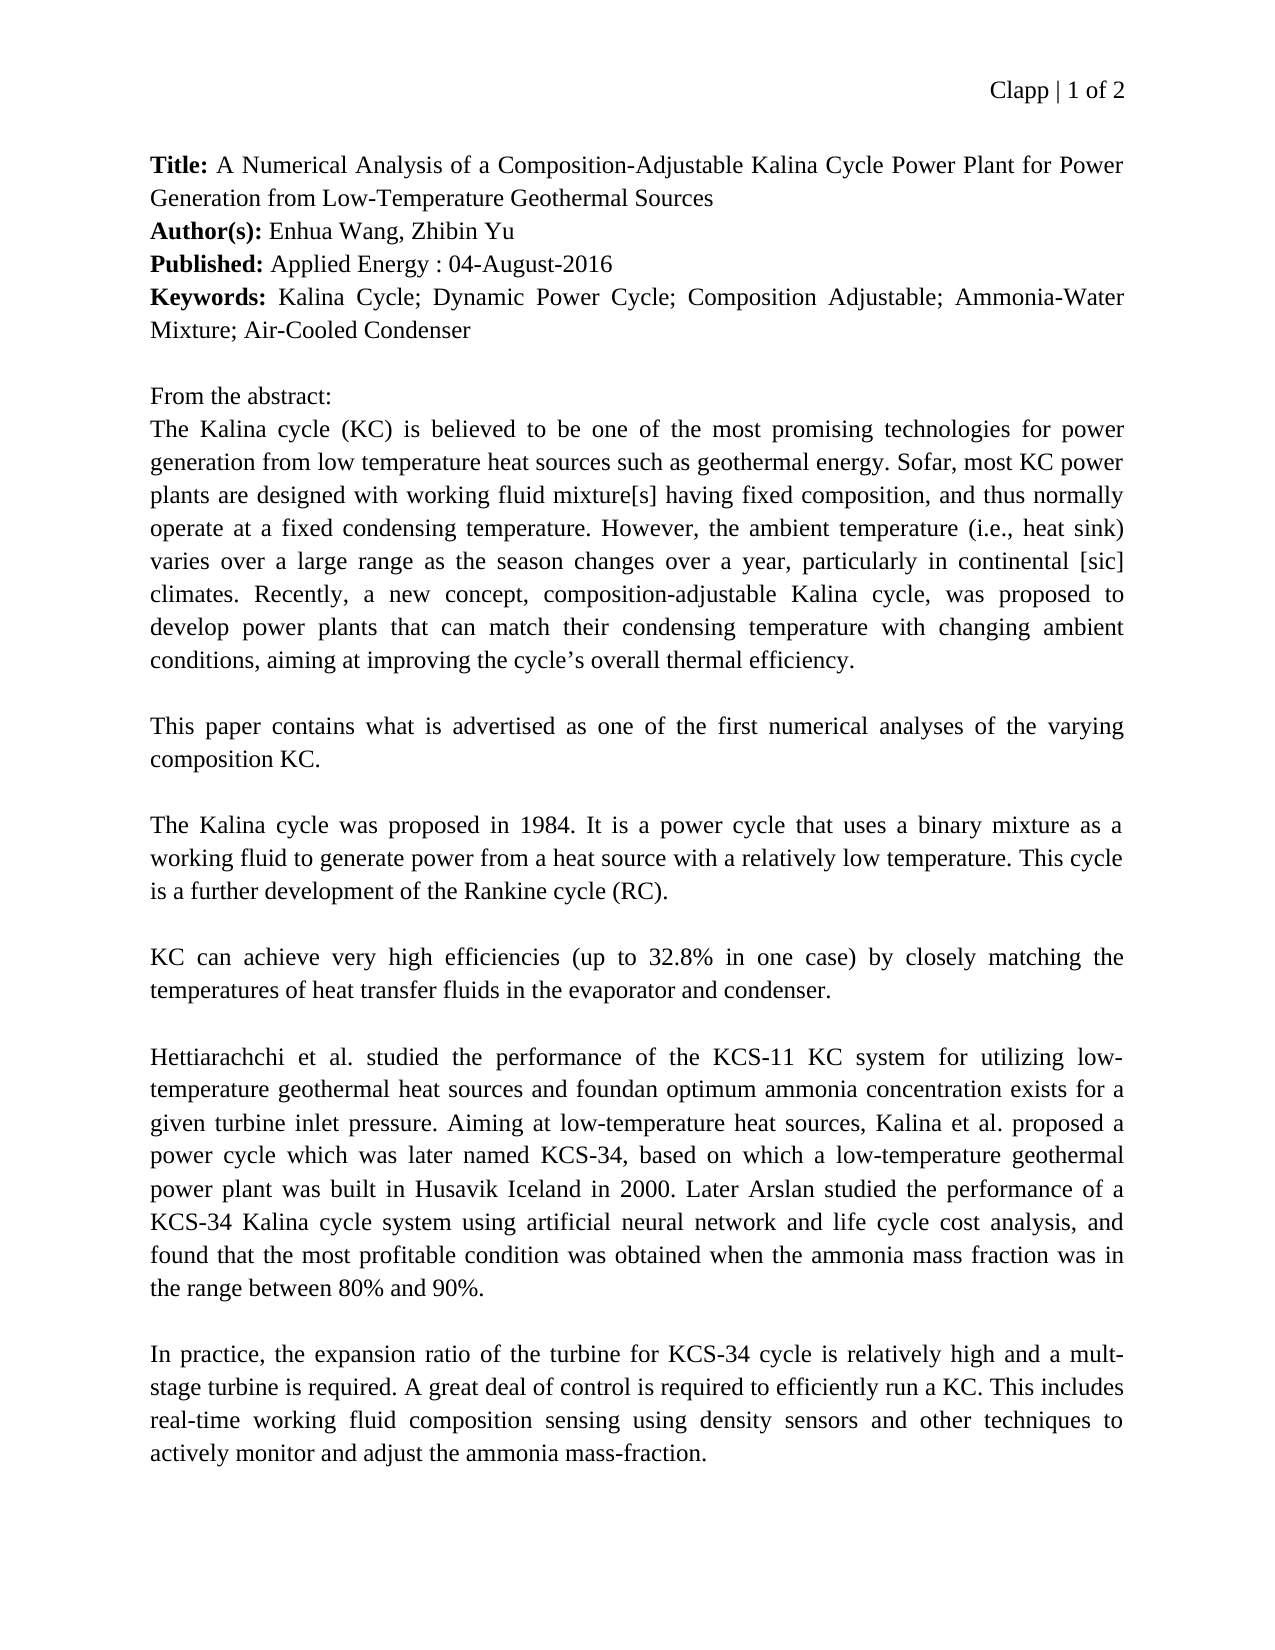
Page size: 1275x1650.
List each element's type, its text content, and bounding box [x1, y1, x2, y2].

text The Kalina cycle (KC) is believed to be one of the most promising technologies for power generation from low temperature heat sources such as geothermal energy. Sofar, most KC power plants are designed with working fluid mixture[s] having fixed composition, and thus normally operate at a fixed condensing temperature. However, the ambient temperature (i.e., heat sink) varies over a large range as the season changes over a year, particularly in continental [sic] climates. Recently, a new concept, composition-adjustable Kalina cycle, was proposed to develop power plants that can match their condensing temperature with changing ambient conditions, aiming at improving the cycle’s overall thermal efficiency. [150, 414, 1125, 674]
text Keywords: Kalina Cycle; Dynamic Power Cycle; Composition Adjustable; Ammonia-Water Mixture; Air-Cooled Condenser [150, 282, 1125, 344]
text Title: A Numerical Analysis of a Composition-Adjustable Kalina Cycle Power Plant for Power Generation from Low-Temperature Geothermal Sources [150, 150, 1125, 212]
text Author(s): Enhua Wang, Zhibin Yu [150, 216, 1125, 245]
text KC can achieve very high efficiencies (up to 32.8% in one case) by closely matching the temperatures of heat transfer fluids in the evaporator and condenser. [150, 942, 1125, 1004]
text From the abstract: [150, 381, 1125, 410]
text Published: Applied Energy : 04-August-2016 [150, 249, 1125, 278]
text This paper contains what is advertised as one of the first numerical analyses of the varying composition KC. [150, 711, 1125, 773]
text The Kalina cycle was proposed in 1984. It is a power cycle that uses a binary mixture as a working fluid to generate power from a heat source with a relatively low temperature. This cycle is a further development of the Rankine cycle (RC). [150, 810, 1125, 905]
text In practice, the expansion ratio of the turbine for KCS-34 cycle is relatively high and a mult-stage turbine is required. A great deal of control is required to efficiently run a KC. This includes real-time working fluid composition sensing using density sensors and other techniques to actively monitor and adjust the ammonia mass-fraction. [150, 1339, 1125, 1467]
text Hettiarachchi et al. studied the performance of the KCS-11 KC system for utilizing low-temperature geothermal heat sources and foundan optimum ammonia concentration exists for a given turbine inlet pressure. Aiming at low-temperature heat sources, Kalina et al. proposed a power cycle which was later named KCS-34, based on which a low-temperature geothermal power plant was built in Husavik Iceland in 2000. Later Arslan studied the performance of a KCS-34 Kalina cycle system using artificial neural network and life cycle cost analysis, and found that the most profitable condition was obtained when the ammonia mass fraction was in the range between 80% and 90%. [150, 1042, 1125, 1301]
